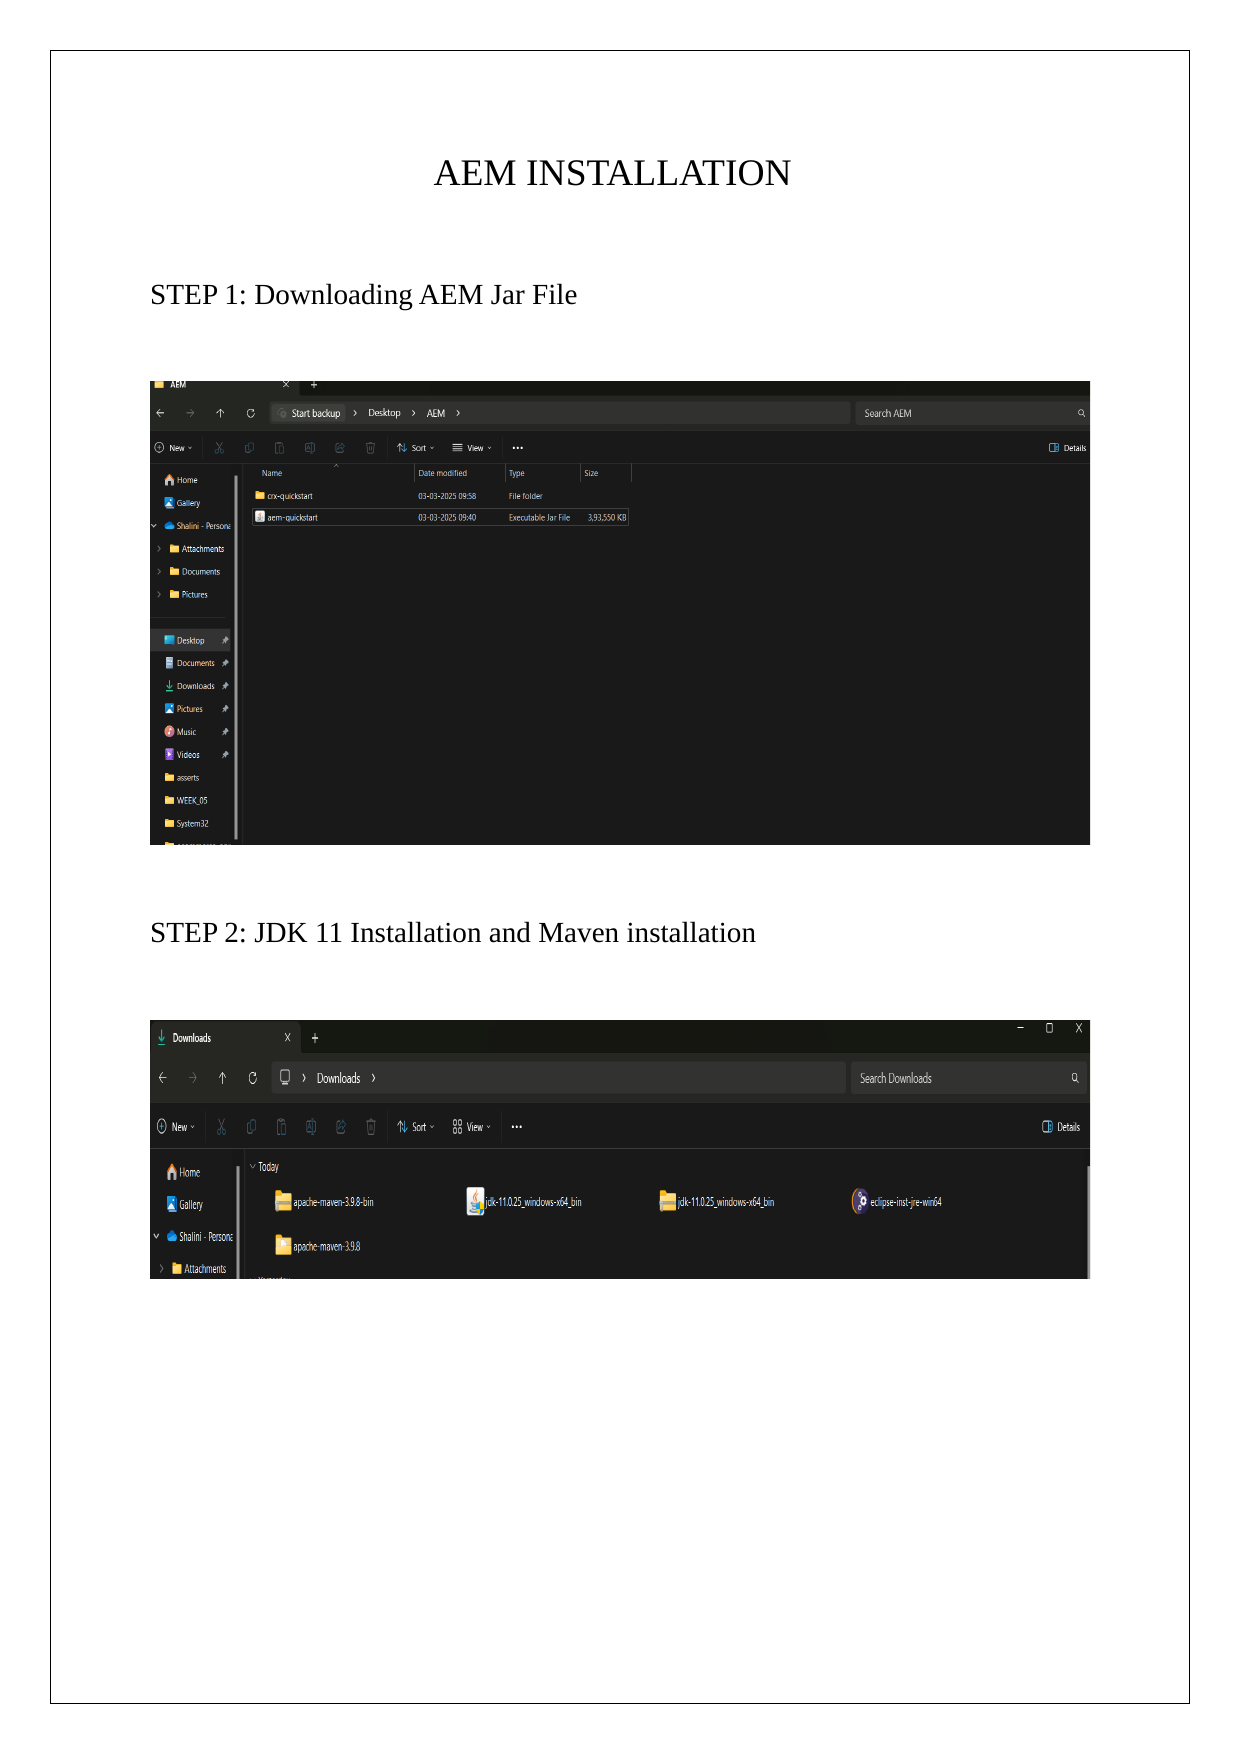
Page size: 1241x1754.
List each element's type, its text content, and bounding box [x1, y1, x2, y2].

text STEP 1: Downloading AEM Jar File [150, 277, 1090, 311]
picture [150, 381, 1091, 845]
text STEP 2: JDK 11 Installation and Maven installation [150, 915, 1090, 949]
text AEM INSTALLATION [150, 150, 1090, 193]
picture [150, 1020, 1091, 1279]
